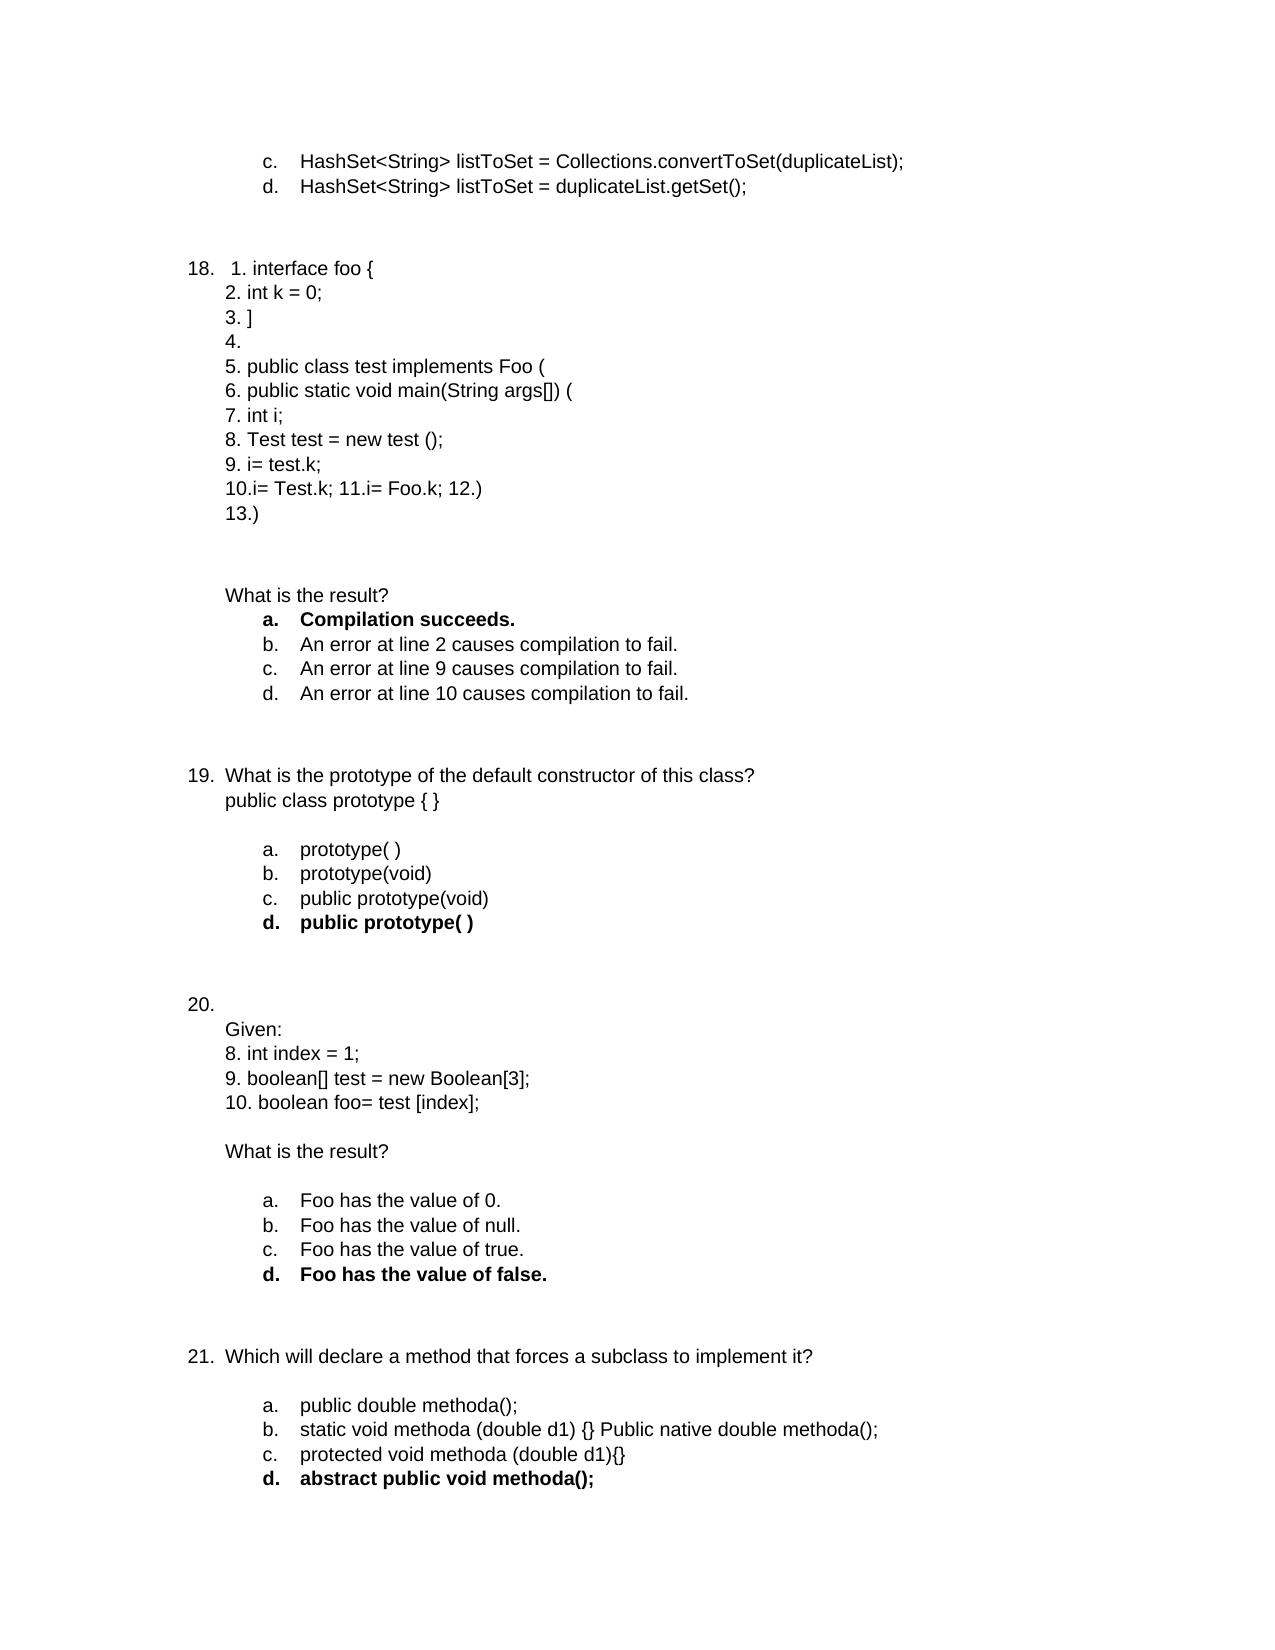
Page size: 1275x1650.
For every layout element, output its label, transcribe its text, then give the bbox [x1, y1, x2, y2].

list 7. int i; [225, 404, 1125, 426]
list public prototype( ) [262, 911, 1125, 934]
list 9. i= test.k; [225, 453, 1125, 475]
list An error at line 10 causes compilation to fail. [262, 682, 1125, 704]
list Given: [225, 1018, 1125, 1040]
list 8. int index = 1; [225, 1042, 1125, 1065]
list 9. boolean[] test = new Boolean[3]; [225, 1067, 1125, 1089]
list Foo has the value of false. [262, 1262, 1125, 1285]
list public prototype(void) [262, 886, 1125, 909]
list static void methoda (double d1) {} Public native double methoda(); [262, 1418, 1125, 1441]
list Foo has the value of true. [262, 1238, 1125, 1261]
list 6. public static void main(String args[]) ( [225, 379, 1125, 402]
list abstract public void methoda(); [262, 1467, 1125, 1490]
list 13.) [225, 502, 1125, 524]
list public double methoda(); [262, 1394, 1125, 1416]
list prototype(void) [262, 862, 1125, 885]
list 1. interface foo { [187, 257, 1125, 279]
list 10.i= Test.k; 11.i= Foo.k; 12.) [225, 477, 1125, 500]
list Compilation succeeds. [262, 608, 1125, 631]
list 8. Test test = new test (); [225, 428, 1125, 451]
list public class prototype { } [225, 788, 1125, 811]
list HashSet<String> listToSet = duplicateList.getSet(); [262, 174, 1125, 197]
list HashSet<String> listToSet = Collections.convertToSet(duplicateList); [262, 150, 1125, 173]
list An error at line 2 causes compilation to fail. [262, 633, 1125, 656]
list What is the result? [225, 584, 1125, 607]
list 5. public class test implements Foo ( [225, 355, 1125, 377]
list What is the result? [225, 1140, 1125, 1163]
list prototype( ) [262, 837, 1125, 860]
list 2. int k = 0; [225, 281, 1125, 304]
list 4. [225, 330, 1125, 353]
list Foo has the value of 0. [262, 1189, 1125, 1212]
list Foo has the value of null. [262, 1213, 1125, 1236]
list What is the prototype of the default constructor of this class? [187, 764, 1125, 787]
list An error at line 9 causes compilation to fail. [262, 657, 1125, 680]
list 3. ] [225, 306, 1125, 328]
list protected void methoda (double d1){} [262, 1443, 1125, 1465]
list 10. boolean foo= test [index]; [225, 1091, 1125, 1114]
list Which will declare a method that forces a subclass to implement it? [187, 1345, 1125, 1367]
